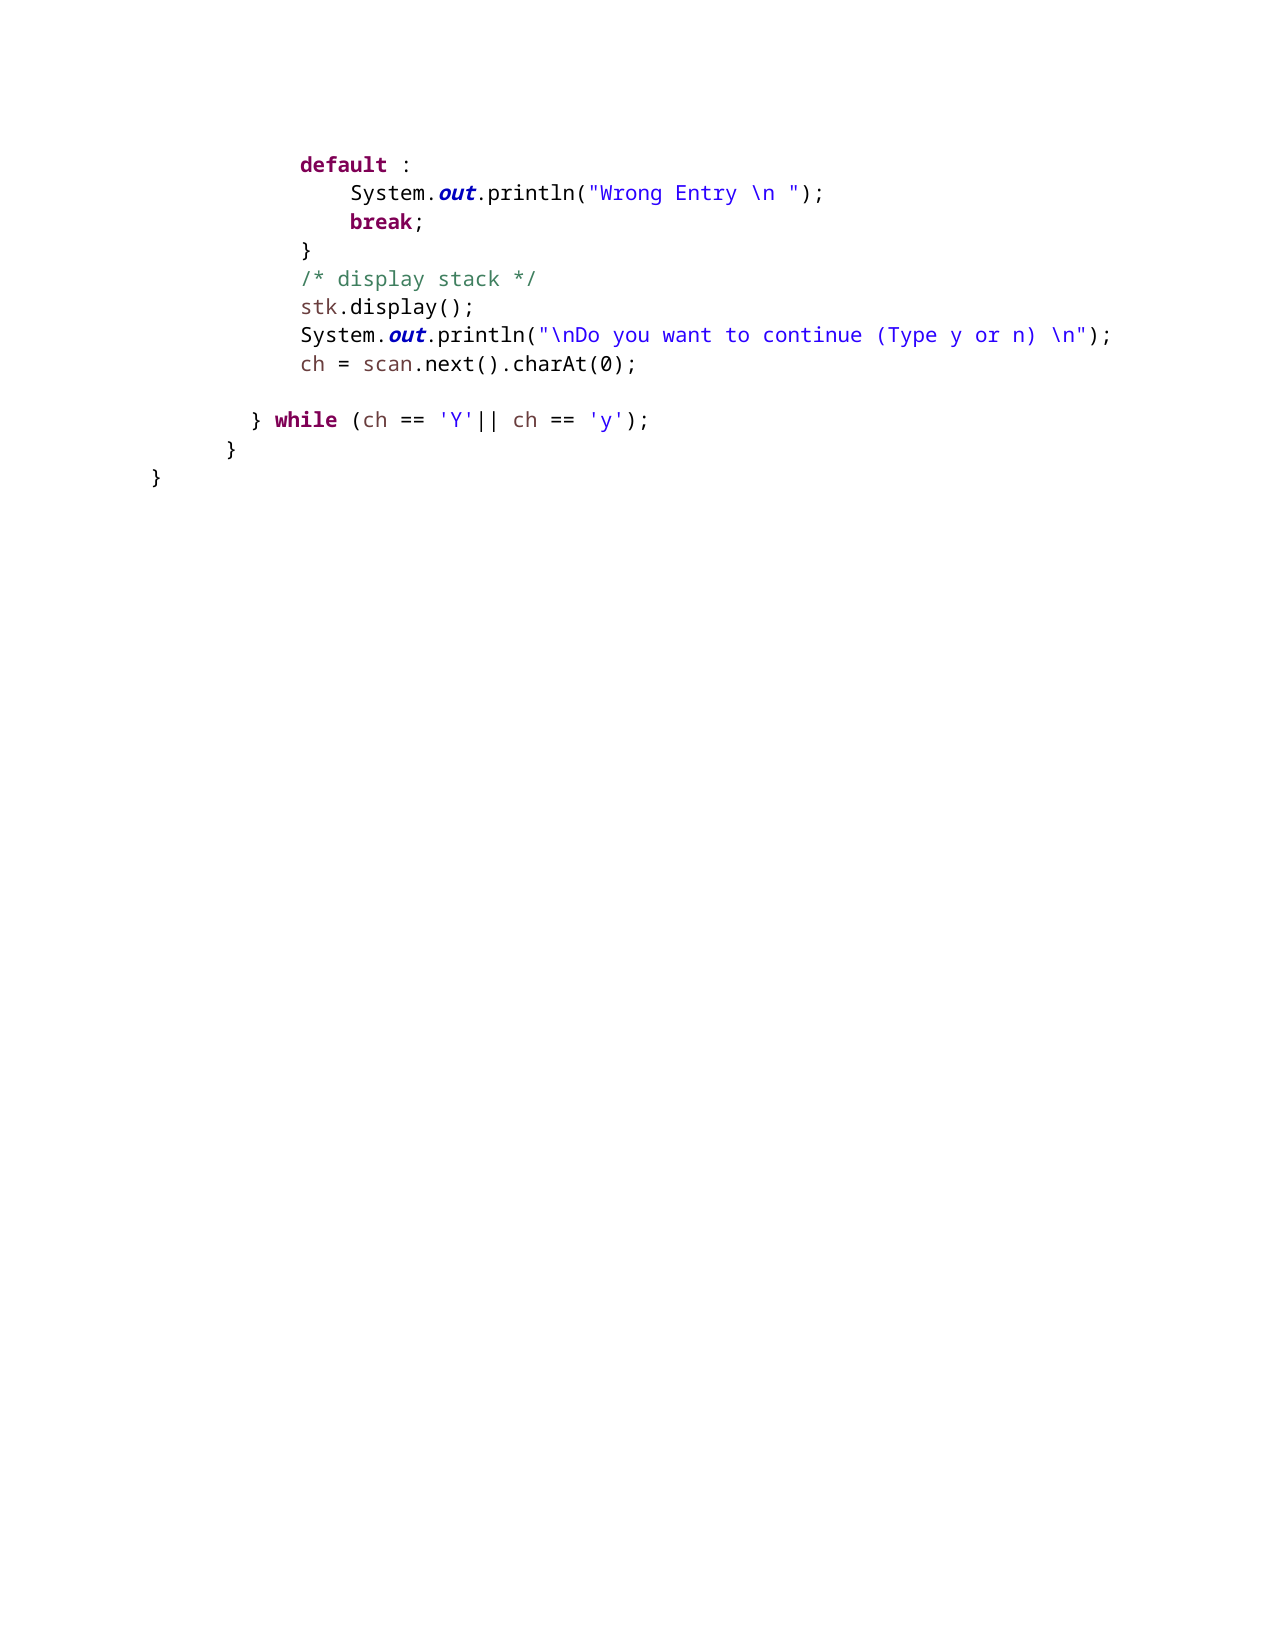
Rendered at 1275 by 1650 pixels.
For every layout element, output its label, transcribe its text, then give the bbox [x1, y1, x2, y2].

text } [150, 434, 1125, 462]
text stk.display(); [150, 292, 1125, 321]
text ch = scan.next().charAt(0); [150, 349, 1125, 377]
text default : [150, 150, 1125, 178]
text break; [150, 207, 1125, 235]
text } [150, 462, 1125, 491]
text System.out.println("\nDo you want to continue (Type y or n) \n"); [150, 321, 1125, 349]
text } while (ch == 'Y'|| ch == 'y'); [150, 406, 1125, 434]
text /* display stack */ [150, 264, 1125, 292]
text System.out.println("Wrong Entry \n "); [150, 178, 1125, 207]
text } [150, 235, 1125, 264]
